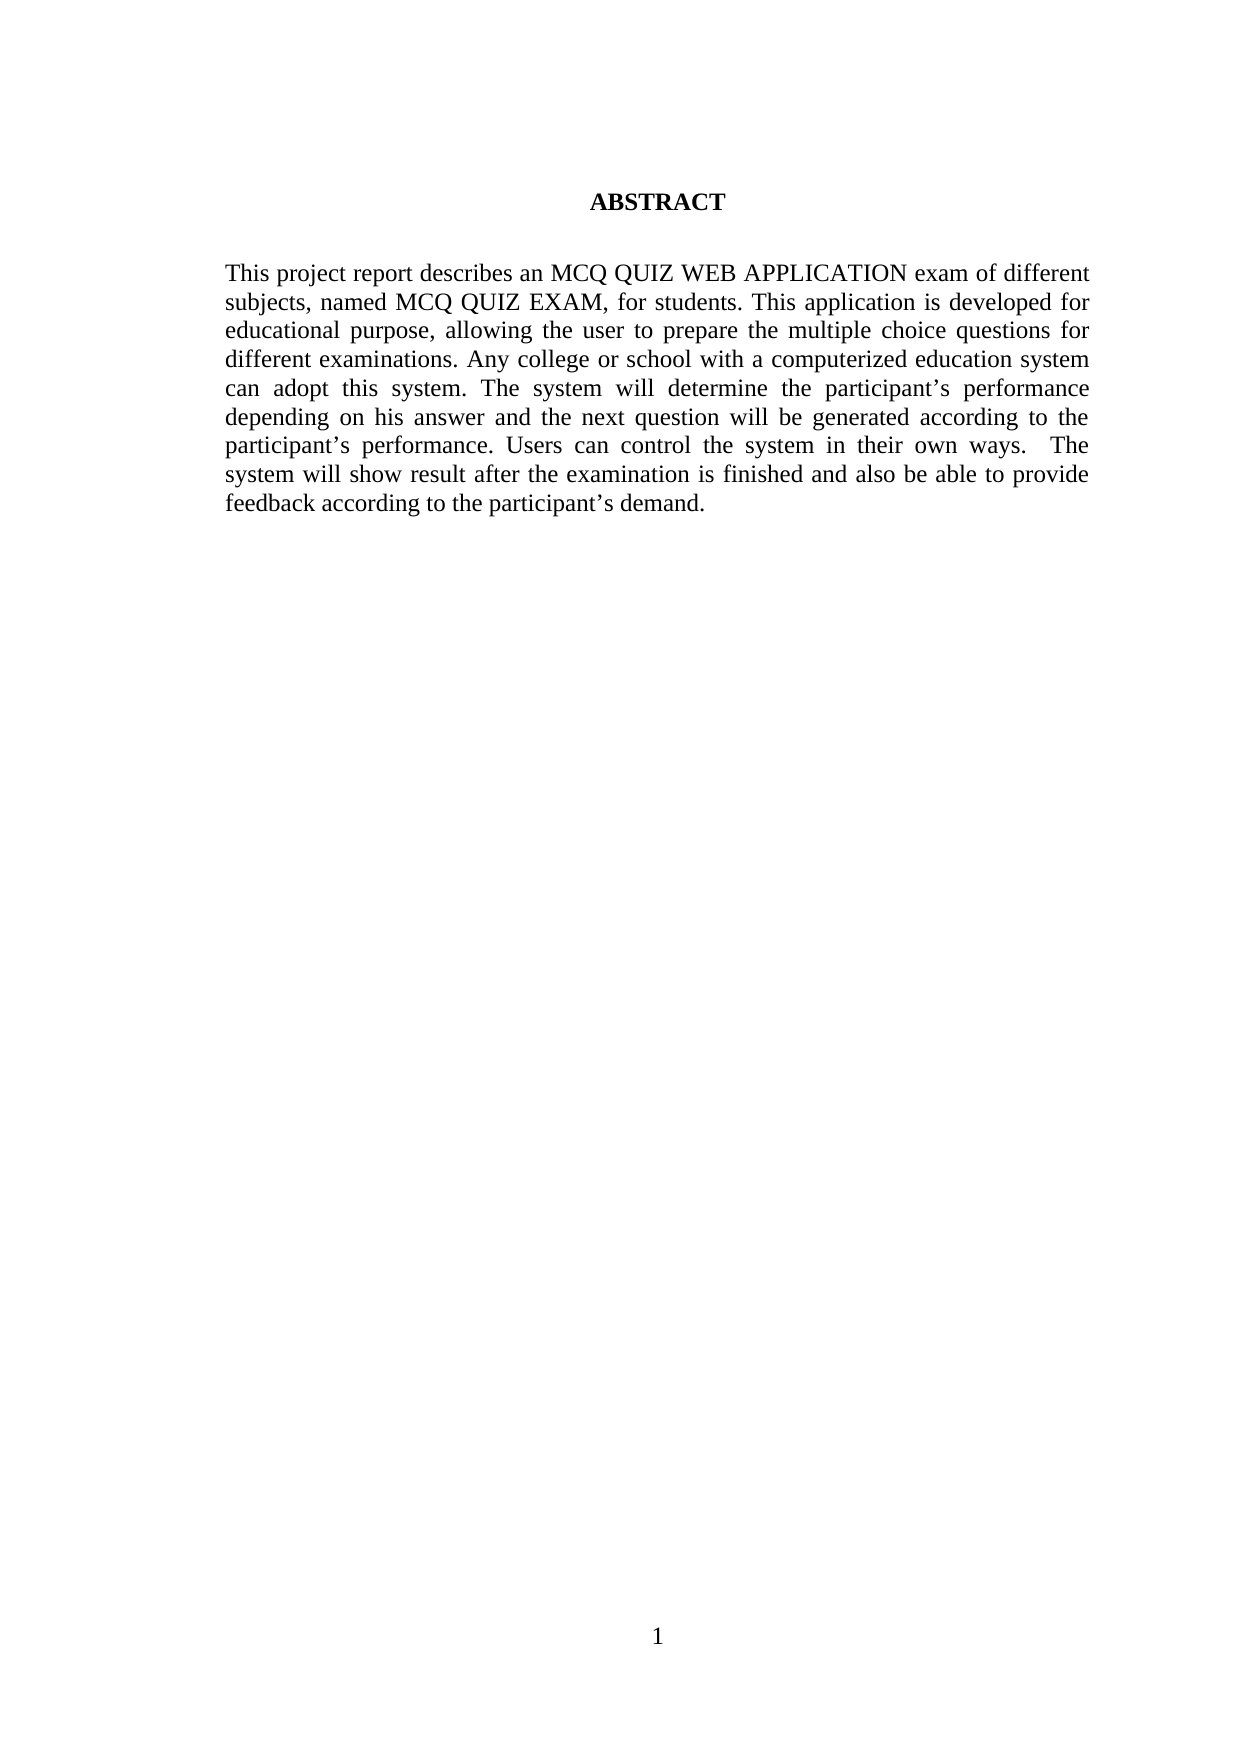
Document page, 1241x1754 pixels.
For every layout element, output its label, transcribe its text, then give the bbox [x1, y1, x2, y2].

text This project report describes an MCQ QUIZ WEB APPLICATION exam of different subjects, named MCQ QUIZ EXAM, for students. This application is developed for educational purpose, allowing the user to prepare the multiple choice questions for different examinations. Any college or school with a computerized education system can adopt this system. The system will determine the participant’s performance depending on his answer and the next question will be generated according to the participant’s performance. Users can control the system in their own ways. The system will show result after the examination is finished and also be able to provide feedback according to the participant’s demand. [225, 258, 1090, 517]
subtitle ABSTRACT [225, 187, 1090, 216]
